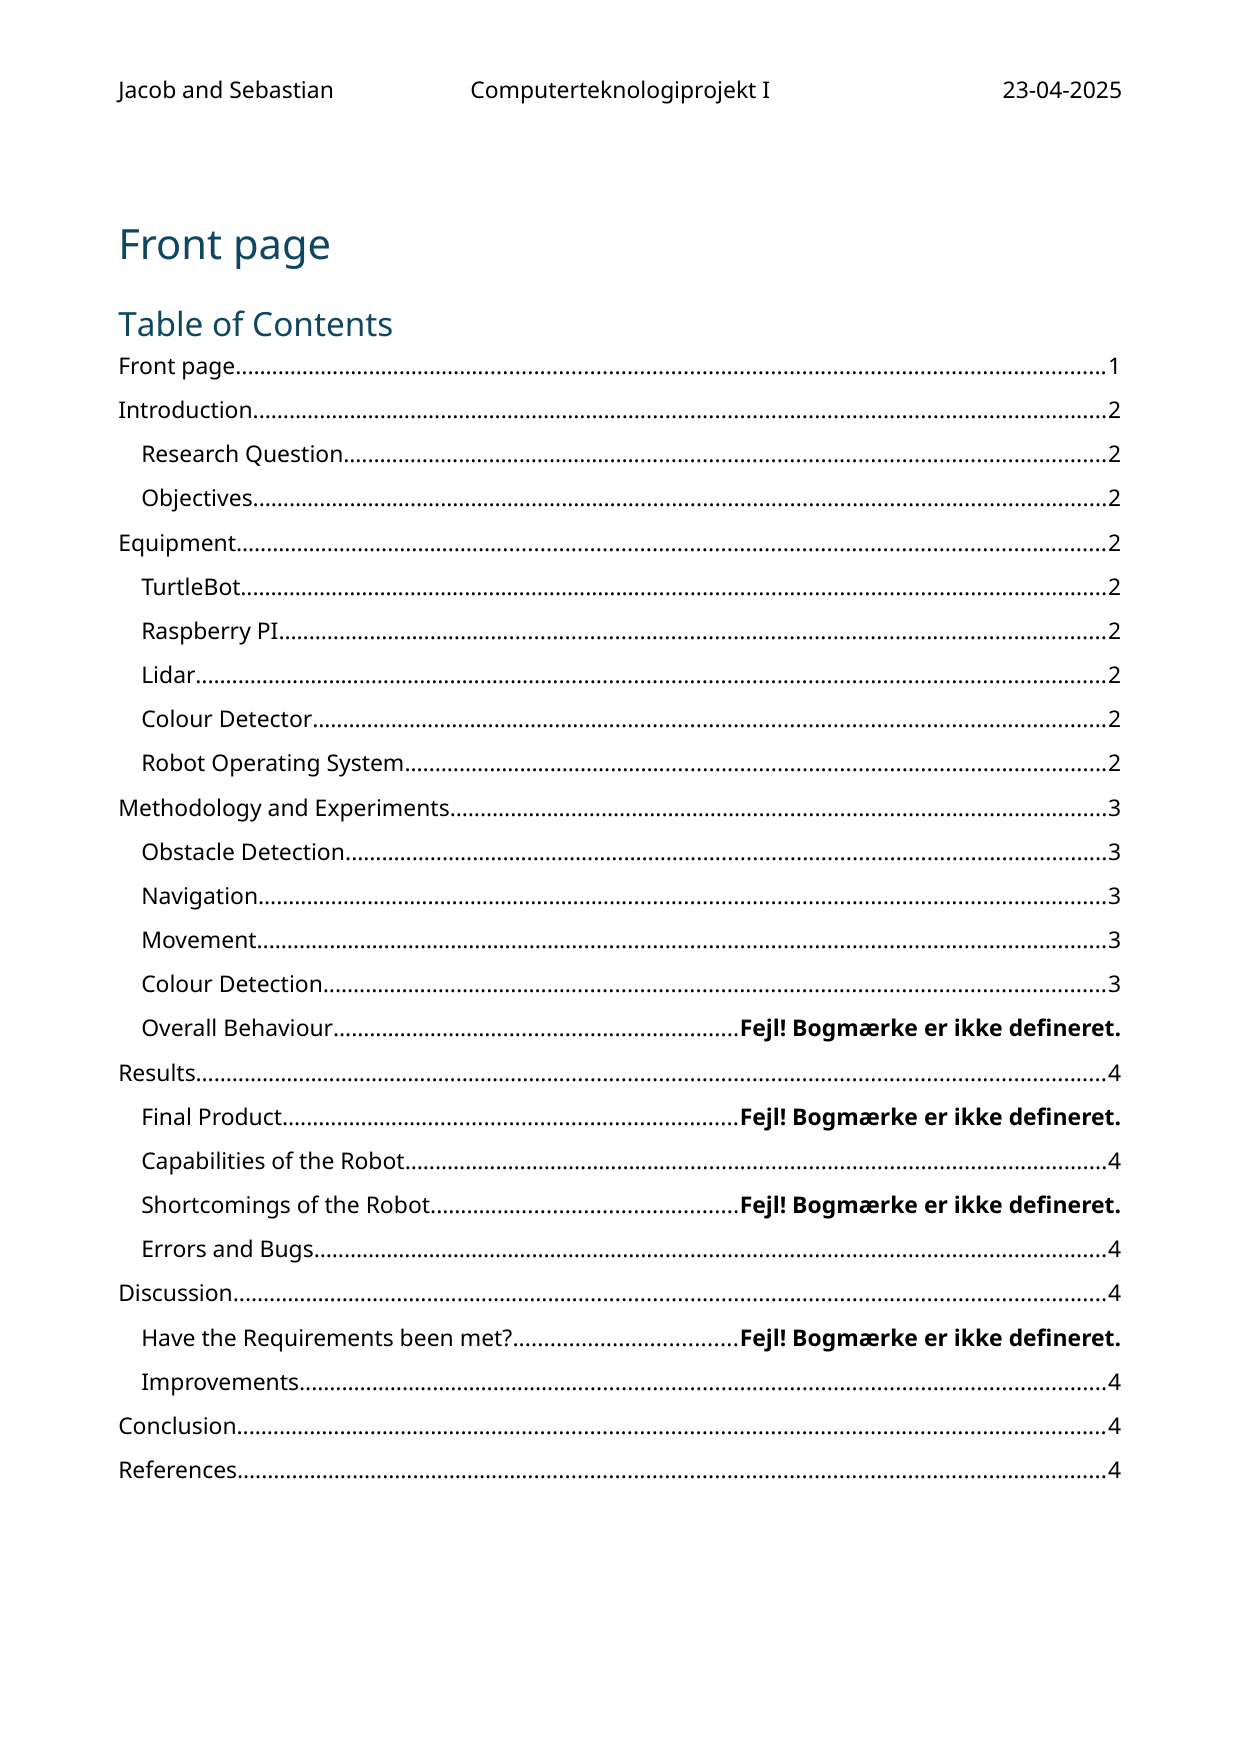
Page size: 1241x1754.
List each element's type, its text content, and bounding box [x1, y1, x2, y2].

subtitle Front page [118, 215, 1122, 271]
